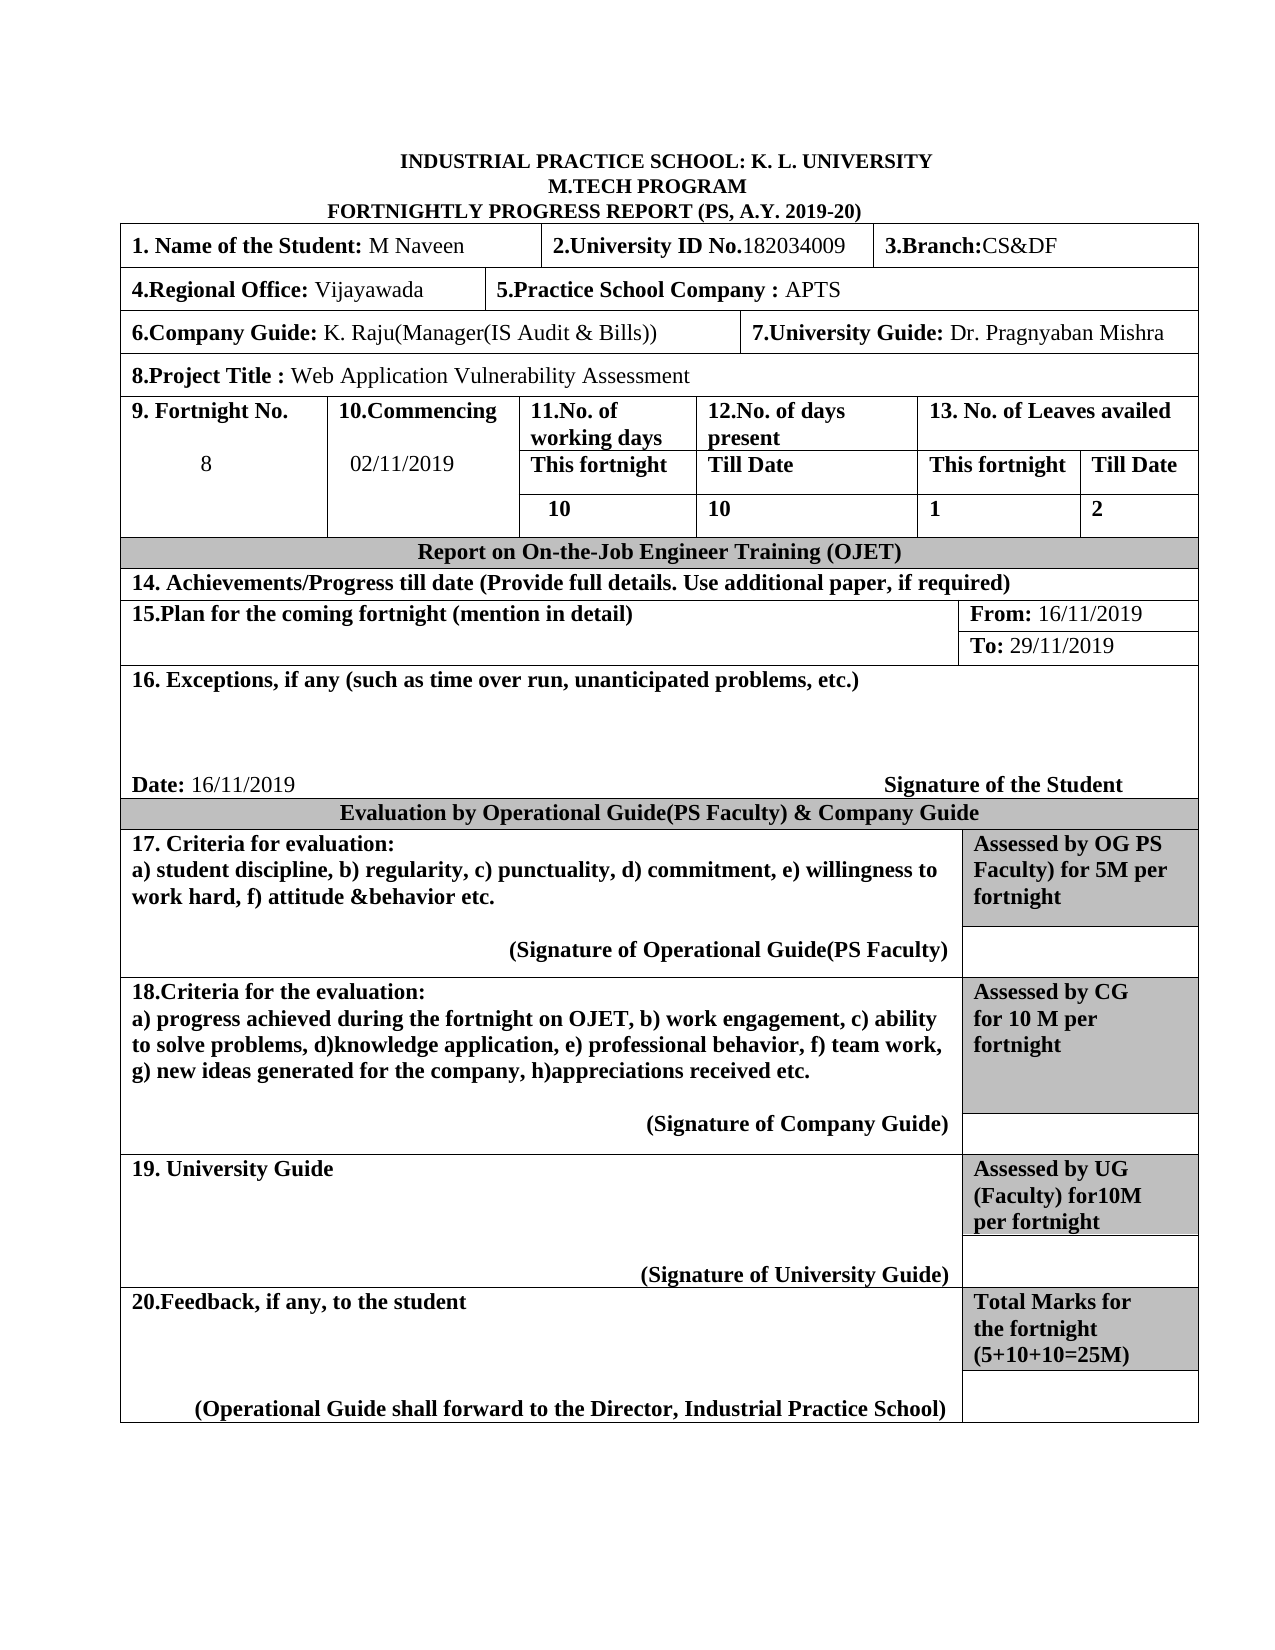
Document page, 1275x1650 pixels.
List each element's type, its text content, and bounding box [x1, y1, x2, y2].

table_cell Report on On-the-Job Engineer Training (OJET) [121, 538, 1198, 568]
text M.TECH PROGRAM [548, 174, 1125, 198]
table_cell 15.Plan for the coming fortnight (mention in detail) [121, 601, 958, 665]
table_cell [963, 1114, 1198, 1154]
table_cell 10 [520, 495, 696, 537]
table_cell 9. Fortnight No. 8 [121, 397, 327, 537]
table_cell Till Date [697, 451, 917, 494]
table_cell 13. No. of Leaves availed [918, 397, 1198, 450]
table_cell Till Date [1081, 451, 1198, 494]
table_cell [963, 927, 1198, 977]
table_cell [963, 1371, 1198, 1422]
table_cell Evaluation by Operational Guide(PS Faculty) & Company Guide [121, 799, 1198, 829]
table_cell Assessed by OG PS Faculty) for 5M per fortnight [963, 830, 1198, 926]
table_cell [963, 1236, 1198, 1287]
table_cell To: 29/11/2019 [959, 632, 1198, 665]
table_cell 11.No. of working days [520, 397, 696, 450]
table_cell 1 [918, 495, 1080, 537]
table_cell This fortnight [918, 451, 1080, 494]
table_cell 8.Project Title : Web Application Vulnerability Assessment [121, 354, 1198, 396]
table_cell 6.Company Guide: K. Raju(Manager(IS Audit & Bills)) [121, 311, 740, 353]
table_cell From: 16/11/2019 [959, 601, 1198, 631]
table_cell 5.Practice School Company : APTS [486, 268, 1198, 310]
table_cell 20.Feedback, if any, to the student (Operational Guide shall forward to the Director, Industrial Practice School) [121, 1288, 962, 1422]
table_cell Assessed by UG (Faculty) for10M per fortnight [963, 1155, 1198, 1234]
table_cell 10.Commencing 02/11/2019 [328, 397, 519, 537]
table_cell 7.University Guide: Dr. Pragnyaban Mishra [741, 311, 1198, 353]
table_cell 14. Achievements/Progress till date (Provide full details. Use additional paper, if required) [121, 569, 1198, 599]
table_cell Assessed by CG for 10 M per fortnight [963, 978, 1198, 1113]
text FORTNIGHTLY PROGRESS REPORT (PS, A.Y. 2019-20) [327, 198, 1125, 223]
table_cell 4.Regional Office: Vijayawada [121, 268, 485, 310]
table_cell 17. Criteria for evaluation: a) student discipline, b) regularity, c) punctuality, d) commitment, e) willingness to work hard, f) attitude &behavior etc. (Signature of Operational Guide(PS Faculty) [121, 830, 962, 977]
table_header 1. Name of the Student: M Naveen [121, 224, 541, 267]
table_cell 10 [697, 495, 917, 537]
text INDUSTRIAL PRACTICE SCHOOL: K. L. UNIVERSITY [400, 150, 1125, 174]
table_cell 2 [1081, 495, 1198, 537]
table_header 3.Branch:CS&DF [874, 224, 1198, 267]
table_cell Total Marks for the fortnight (5+10+10=25M) [963, 1288, 1198, 1370]
table_cell This fortnight [520, 451, 696, 494]
table_cell 16. Exceptions, if any (such as time over run, unanticipated problems, etc.) Date: 16/11/2019 Signature of the Student [121, 666, 1198, 798]
table_cell 19. University Guide (Signature of University Guide) [121, 1155, 962, 1287]
table_header 2.University ID No.182034009 [542, 224, 873, 267]
table_cell 12.No. of days present [697, 397, 917, 450]
table_cell 18.Criteria for the evaluation: a) progress achieved during the fortnight on OJET, b) work engagement, c) ability to solve problems, d)knowledge application, e) professional behavior, f) team work, g) new ideas generated for the company, h)appreciations received etc. (Signature of Company Guide) [121, 978, 962, 1154]
